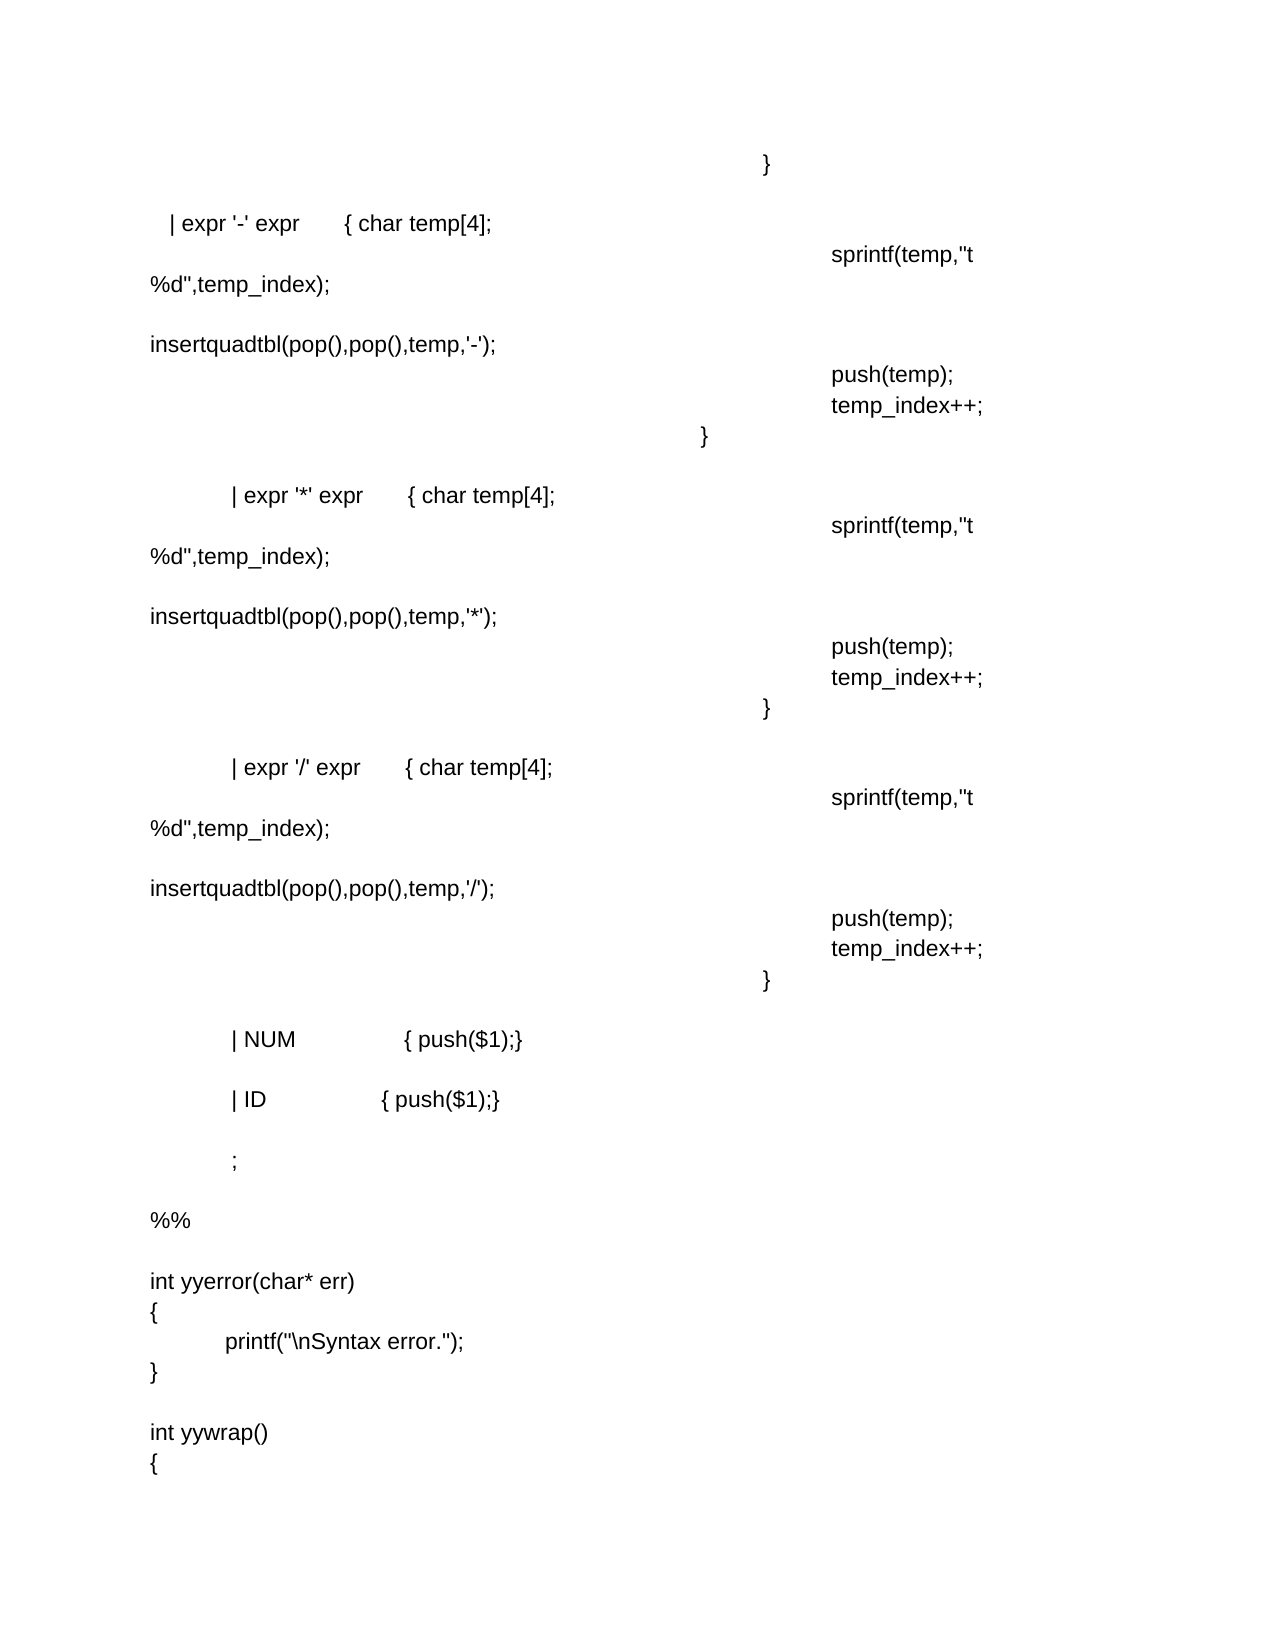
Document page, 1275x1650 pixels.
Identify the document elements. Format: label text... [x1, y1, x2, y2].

text %% [150, 1207, 1125, 1234]
text int yyerror(char* err) [150, 1268, 1125, 1294]
text | NUM { push($1);} [150, 1026, 1125, 1052]
text push(temp); [150, 905, 1125, 932]
text sprintf(temp,"t%d",temp_index); [150, 784, 1125, 841]
text ; [150, 1147, 1125, 1173]
text { [150, 1449, 1125, 1475]
text | expr '/' expr { char temp[4]; [150, 754, 1125, 781]
text temp_index++; [150, 663, 1125, 690]
text sprintf(temp,"t%d",temp_index); [150, 512, 1125, 569]
text insertquadtbl(pop(),pop(),temp,'/'); [150, 845, 1125, 901]
text | ID { push($1);} [150, 1086, 1125, 1113]
text } [150, 150, 1125, 176]
text insertquadtbl(pop(),pop(),temp,'*'); [150, 573, 1125, 629]
text } [150, 694, 1125, 720]
text sprintf(temp,"t%d",temp_index); [150, 241, 1125, 297]
text | expr '-' expr { char temp[4]; [150, 210, 1125, 237]
text } [150, 1358, 1125, 1385]
text insertquadtbl(pop(),pop(),temp,'-'); [150, 301, 1125, 358]
text push(temp); [150, 361, 1125, 388]
text { [150, 1298, 1125, 1324]
text temp_index++; [150, 935, 1125, 962]
text } [150, 966, 1125, 992]
text printf("\nSyntax error."); [150, 1328, 1125, 1354]
text | expr '*' expr { char temp[4]; [150, 482, 1125, 509]
text int yywrap() [150, 1419, 1125, 1445]
text push(temp); [150, 633, 1125, 660]
text } [150, 422, 1125, 448]
text temp_index++; [150, 392, 1125, 418]
